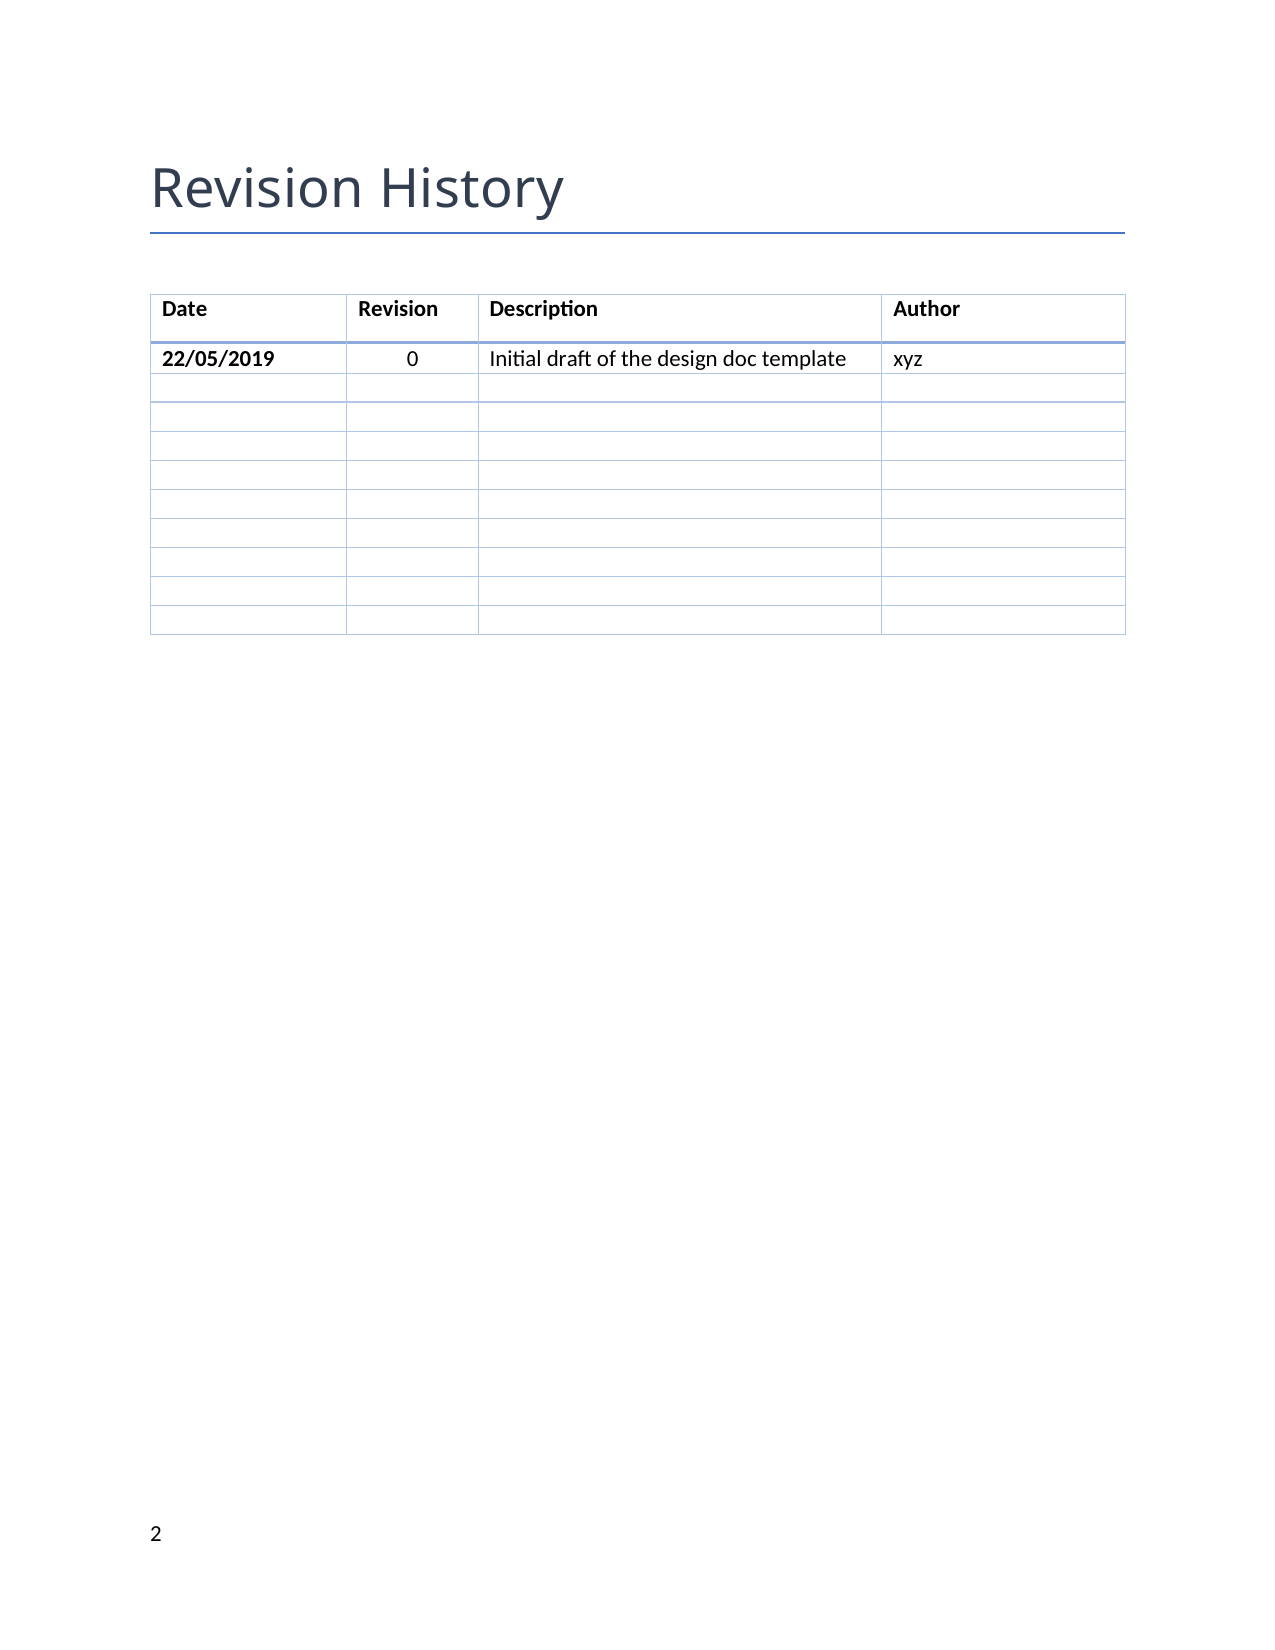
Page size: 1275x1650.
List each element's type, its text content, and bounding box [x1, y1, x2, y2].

table_cell [479, 432, 881, 459]
table_cell [479, 519, 881, 547]
table_cell [882, 374, 1125, 401]
title Revision History [150, 150, 1125, 232]
table_cell [347, 519, 478, 547]
table_cell [479, 548, 881, 576]
table_cell [882, 548, 1125, 576]
table_cell [151, 490, 346, 518]
table_cell [151, 577, 346, 605]
table_cell [479, 374, 881, 401]
table_header Description [479, 295, 881, 341]
table_cell [347, 548, 478, 576]
table_cell [347, 606, 478, 634]
table_cell [347, 577, 478, 605]
table_cell [151, 432, 346, 459]
table_cell [882, 490, 1125, 518]
table_cell [347, 490, 478, 518]
table_cell 0 [347, 344, 478, 372]
table_cell [479, 403, 881, 431]
table_cell [479, 577, 881, 605]
table_cell [479, 606, 881, 634]
table_cell Initial draft of the design doc template [479, 344, 881, 372]
table_cell [151, 606, 346, 634]
table_cell 22/05/2019 [151, 344, 346, 372]
table_cell [882, 577, 1125, 605]
table_cell [151, 374, 346, 401]
table_cell [347, 374, 478, 401]
table_header Revision [347, 295, 478, 341]
table_cell [347, 432, 478, 459]
table_cell [479, 490, 881, 518]
table_cell [151, 403, 346, 431]
table_cell [479, 461, 881, 489]
table_cell [151, 519, 346, 547]
table_cell [882, 432, 1125, 459]
table_cell [882, 461, 1125, 489]
table_header Author [882, 295, 1125, 341]
table_cell [882, 519, 1125, 547]
table_cell xyz [882, 344, 1125, 372]
table_cell [347, 403, 478, 431]
table_cell [882, 606, 1125, 634]
table_cell [882, 403, 1125, 431]
table_cell [347, 461, 478, 489]
table_header Date [151, 295, 346, 341]
table_cell [151, 461, 346, 489]
table_cell [151, 548, 346, 576]
